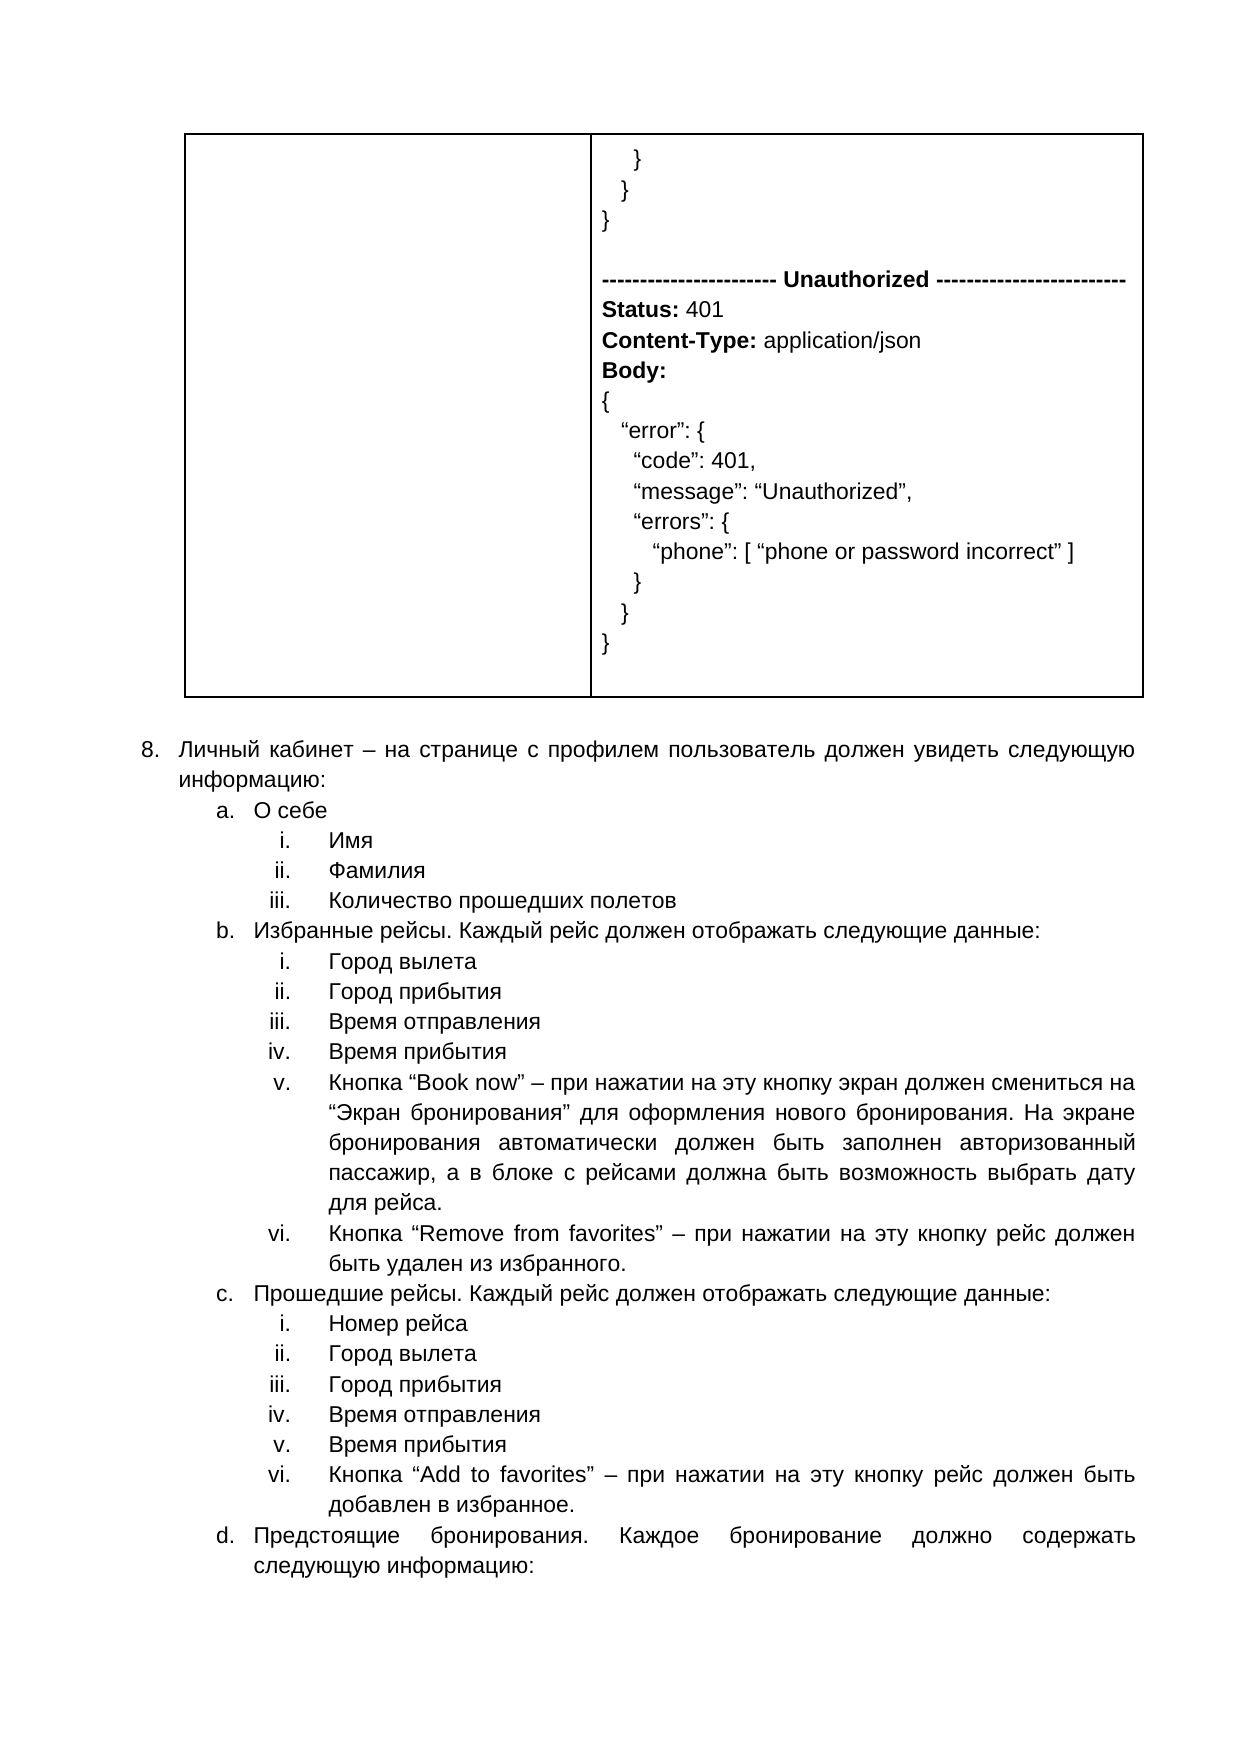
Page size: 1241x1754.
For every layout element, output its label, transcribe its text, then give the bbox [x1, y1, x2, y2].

list Время отправления [291, 1401, 1136, 1427]
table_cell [186, 135, 590, 696]
list Предстоящие бронирования. Каждое бронирование должно содержать следующую информацию: [216, 1522, 1136, 1578]
list Город прибытия [291, 1371, 1136, 1397]
list Имя [291, 827, 1136, 853]
list Кнопка “Book now” – при нажатии на эту кнопку экран должен смениться на “Экран бронирования” для оформления нового бронирования. На экране бронирования автоматически должен быть заполнен авторизованный пассажир, а в блоке с рейсами должна быть возможность выбрать дату для рейса. [291, 1068, 1136, 1216]
list Избранные рейсы. Каждый рейс должен отображать следующие данные: [216, 917, 1136, 944]
list Фамилия [291, 857, 1136, 883]
list Кнопка “Remove from favorites” – при нажатии на эту кнопку рейс должен быть удален из избранного. [291, 1219, 1136, 1276]
list Кнопка “Add to favorites” – при нажатии на эту кнопку рейс должен быть добавлен в избранное. [291, 1461, 1136, 1518]
list Количество прошедших полетов [291, 887, 1136, 914]
list Город прибытия [291, 978, 1136, 1004]
list Номер рейса [291, 1310, 1136, 1337]
list Город вылета [291, 1340, 1136, 1367]
list Время прибытия [291, 1431, 1136, 1457]
list Время прибытия [291, 1038, 1136, 1065]
list Время отправления [291, 1008, 1136, 1034]
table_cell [592, 135, 1142, 696]
list Личный кабинет – на странице с профилем пользователь должен увидеть следующую информацию: [141, 736, 1136, 793]
list О себе [216, 797, 1136, 823]
list Город вылета [291, 948, 1136, 974]
list Прошедшие рейсы. Каждый рейс должен отображать следующие данные: [216, 1280, 1136, 1306]
